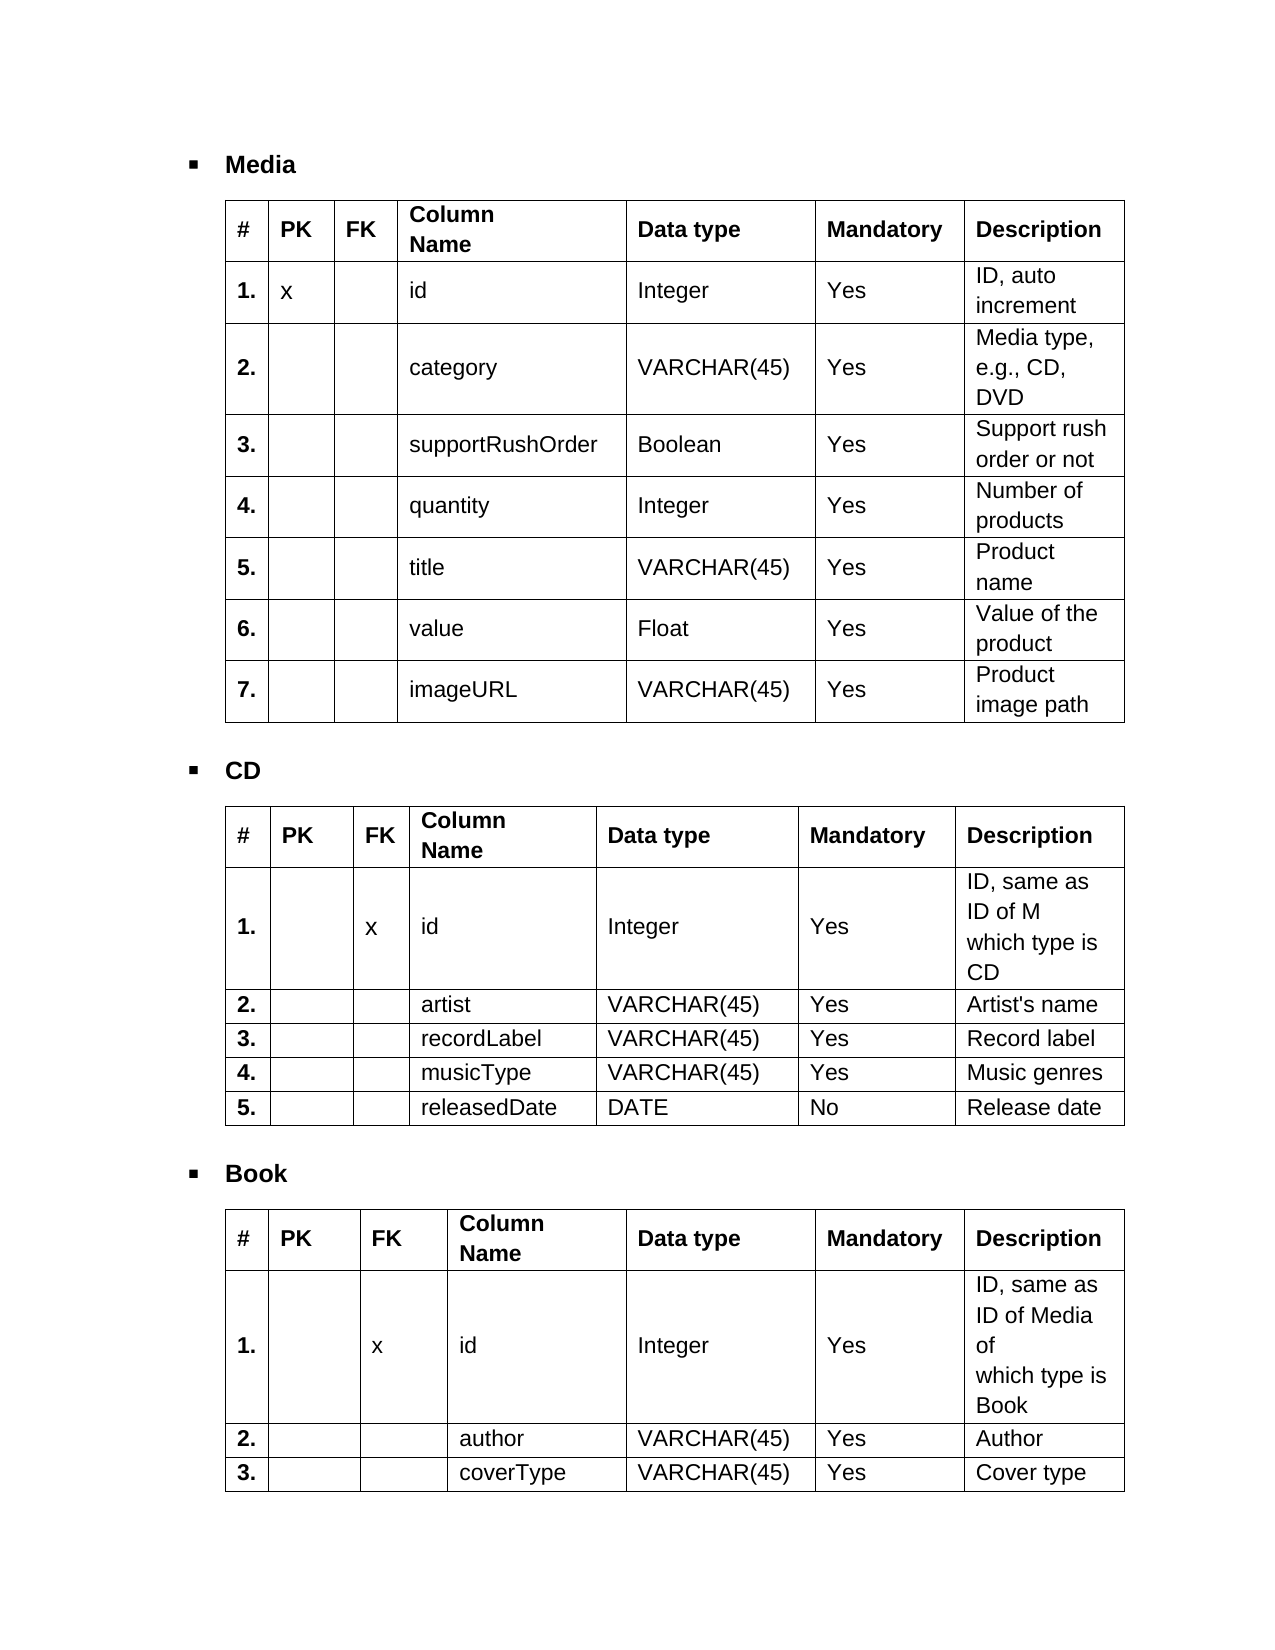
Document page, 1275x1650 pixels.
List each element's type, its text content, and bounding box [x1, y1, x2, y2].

table_cell Yes [816, 538, 964, 599]
table_cell 5. [226, 1092, 270, 1125]
table_cell 6. [226, 600, 268, 660]
table_cell Yes [816, 1424, 964, 1457]
table_cell Artist's name [956, 990, 1124, 1023]
table_cell x [269, 262, 334, 323]
table_cell musicType [410, 1058, 596, 1091]
table_cell [361, 1458, 447, 1491]
table_cell 2. [226, 1424, 268, 1457]
table_cell supportRushOrder [398, 415, 626, 476]
table_header Description [965, 201, 1124, 261]
table_cell [335, 324, 397, 414]
table_cell author [448, 1424, 626, 1457]
table_header Column Name [410, 807, 596, 867]
table_cell Integer [627, 477, 815, 537]
table_cell 4. [226, 1058, 270, 1091]
table_cell releasedDate [410, 1092, 596, 1125]
table_cell quantity [398, 477, 626, 537]
table_cell VARCHAR(45) [627, 1458, 815, 1491]
table_cell [361, 1424, 447, 1457]
table_cell [269, 1271, 360, 1422]
table_cell imageURL [398, 661, 626, 722]
table_cell 2. [226, 990, 270, 1023]
table_cell [271, 1058, 353, 1091]
table_cell Release date [956, 1092, 1124, 1125]
table_header # [226, 1210, 268, 1270]
table_header PK [269, 201, 334, 261]
table_cell Yes [799, 990, 955, 1023]
table_cell [335, 600, 397, 660]
table_cell Number of products [965, 477, 1124, 537]
table_cell [271, 868, 353, 989]
table_cell DATE [597, 1092, 798, 1125]
table_cell VARCHAR(45) [597, 1058, 798, 1091]
table_cell [269, 538, 334, 599]
table_cell Record label [956, 1024, 1124, 1057]
table_cell 3. [226, 1024, 270, 1057]
table_cell [335, 661, 397, 722]
table_cell id [410, 868, 596, 989]
table_cell [354, 1058, 409, 1091]
table_cell [269, 600, 334, 660]
table_cell [269, 324, 334, 414]
table_cell coverType [448, 1458, 626, 1491]
table_cell VARCHAR(45) [627, 1424, 815, 1457]
table_cell 1. [226, 1271, 268, 1422]
table_cell artist [410, 990, 596, 1023]
table_cell [335, 538, 397, 599]
table_cell Yes [816, 1271, 964, 1422]
table_header Mandatory [799, 807, 955, 867]
table_cell value [398, 600, 626, 660]
table_cell VARCHAR(45) [627, 538, 815, 599]
table_cell [354, 990, 409, 1023]
table_cell VARCHAR(45) [627, 661, 815, 722]
table_header Mandatory [816, 201, 964, 261]
table_cell Yes [816, 1458, 964, 1491]
table_cell [269, 1458, 360, 1491]
table_cell 7. [226, 661, 268, 722]
table_header # [226, 807, 270, 867]
table_cell id [448, 1271, 626, 1422]
table_cell x [354, 868, 409, 989]
table_cell VARCHAR(45) [597, 1024, 798, 1057]
table_cell [335, 415, 397, 476]
table_cell Support rush order or not [965, 415, 1124, 476]
table_cell [335, 477, 397, 537]
table_cell 3. [226, 415, 268, 476]
table_cell [271, 990, 353, 1023]
table_cell VARCHAR(45) [627, 324, 815, 414]
table_cell [269, 1424, 360, 1457]
table_cell Integer [627, 1271, 815, 1422]
table_cell [269, 477, 334, 537]
table_cell recordLabel [410, 1024, 596, 1057]
table_cell ID, same as ID of Media of which type is Book [965, 1271, 1124, 1422]
table_cell [269, 415, 334, 476]
table_cell Yes [799, 868, 955, 989]
table_header PK [271, 807, 353, 867]
table_cell ID, auto increment [965, 262, 1124, 323]
table_cell [271, 1024, 353, 1057]
table_cell [354, 1024, 409, 1057]
table_cell [269, 661, 334, 722]
table_cell 2. [226, 324, 268, 414]
table_cell Yes [816, 600, 964, 660]
list Media [187, 150, 1125, 179]
table_header Description [965, 1210, 1124, 1270]
table_header FK [361, 1210, 447, 1270]
table_cell Yes [799, 1058, 955, 1091]
table_header FK [354, 807, 409, 867]
table_cell 1. [226, 262, 268, 323]
table_cell Yes [816, 661, 964, 722]
table_cell 3. [226, 1458, 268, 1491]
table_cell Product name [965, 538, 1124, 599]
table_header Description [956, 807, 1124, 867]
table_header Data type [627, 201, 815, 261]
table_cell 1. [226, 868, 270, 989]
table_header # [226, 201, 268, 261]
table_cell Product image path [965, 661, 1124, 722]
table_cell [335, 262, 397, 323]
table_cell 4. [226, 477, 268, 537]
table_header Mandatory [816, 1210, 964, 1270]
table_cell No [799, 1092, 955, 1125]
table_header Data type [627, 1210, 815, 1270]
table_cell 5. [226, 538, 268, 599]
table_header FK [335, 201, 397, 261]
table_cell Yes [816, 415, 964, 476]
table_cell Integer [597, 868, 798, 989]
table_header PK [269, 1210, 360, 1270]
table_cell Integer [627, 262, 815, 323]
table_cell category [398, 324, 626, 414]
table_cell [354, 1092, 409, 1125]
table_cell Yes [816, 324, 964, 414]
table_cell title [398, 538, 626, 599]
table_cell ID, same as ID of M which type is CD [956, 868, 1124, 989]
table_cell id [398, 262, 626, 323]
list Book [187, 1159, 1125, 1188]
table_header Data type [597, 807, 798, 867]
table_cell Float [627, 600, 815, 660]
table_cell Cover type [965, 1458, 1124, 1491]
table_cell Author [965, 1424, 1124, 1457]
table_cell Boolean [627, 415, 815, 476]
table_header Column Name [448, 1210, 626, 1270]
table_cell Value of the product [965, 600, 1124, 660]
table_cell VARCHAR(45) [597, 990, 798, 1023]
table_cell Media type, e.g., CD, DVD [965, 324, 1124, 414]
table_cell [271, 1092, 353, 1125]
table_cell x [361, 1271, 447, 1422]
table_header Column Name [398, 201, 626, 261]
table_cell Yes [799, 1024, 955, 1057]
table_cell Music genres [956, 1058, 1124, 1091]
list CD [187, 756, 1125, 784]
table_cell Yes [816, 477, 964, 537]
table_cell Yes [816, 262, 964, 323]
